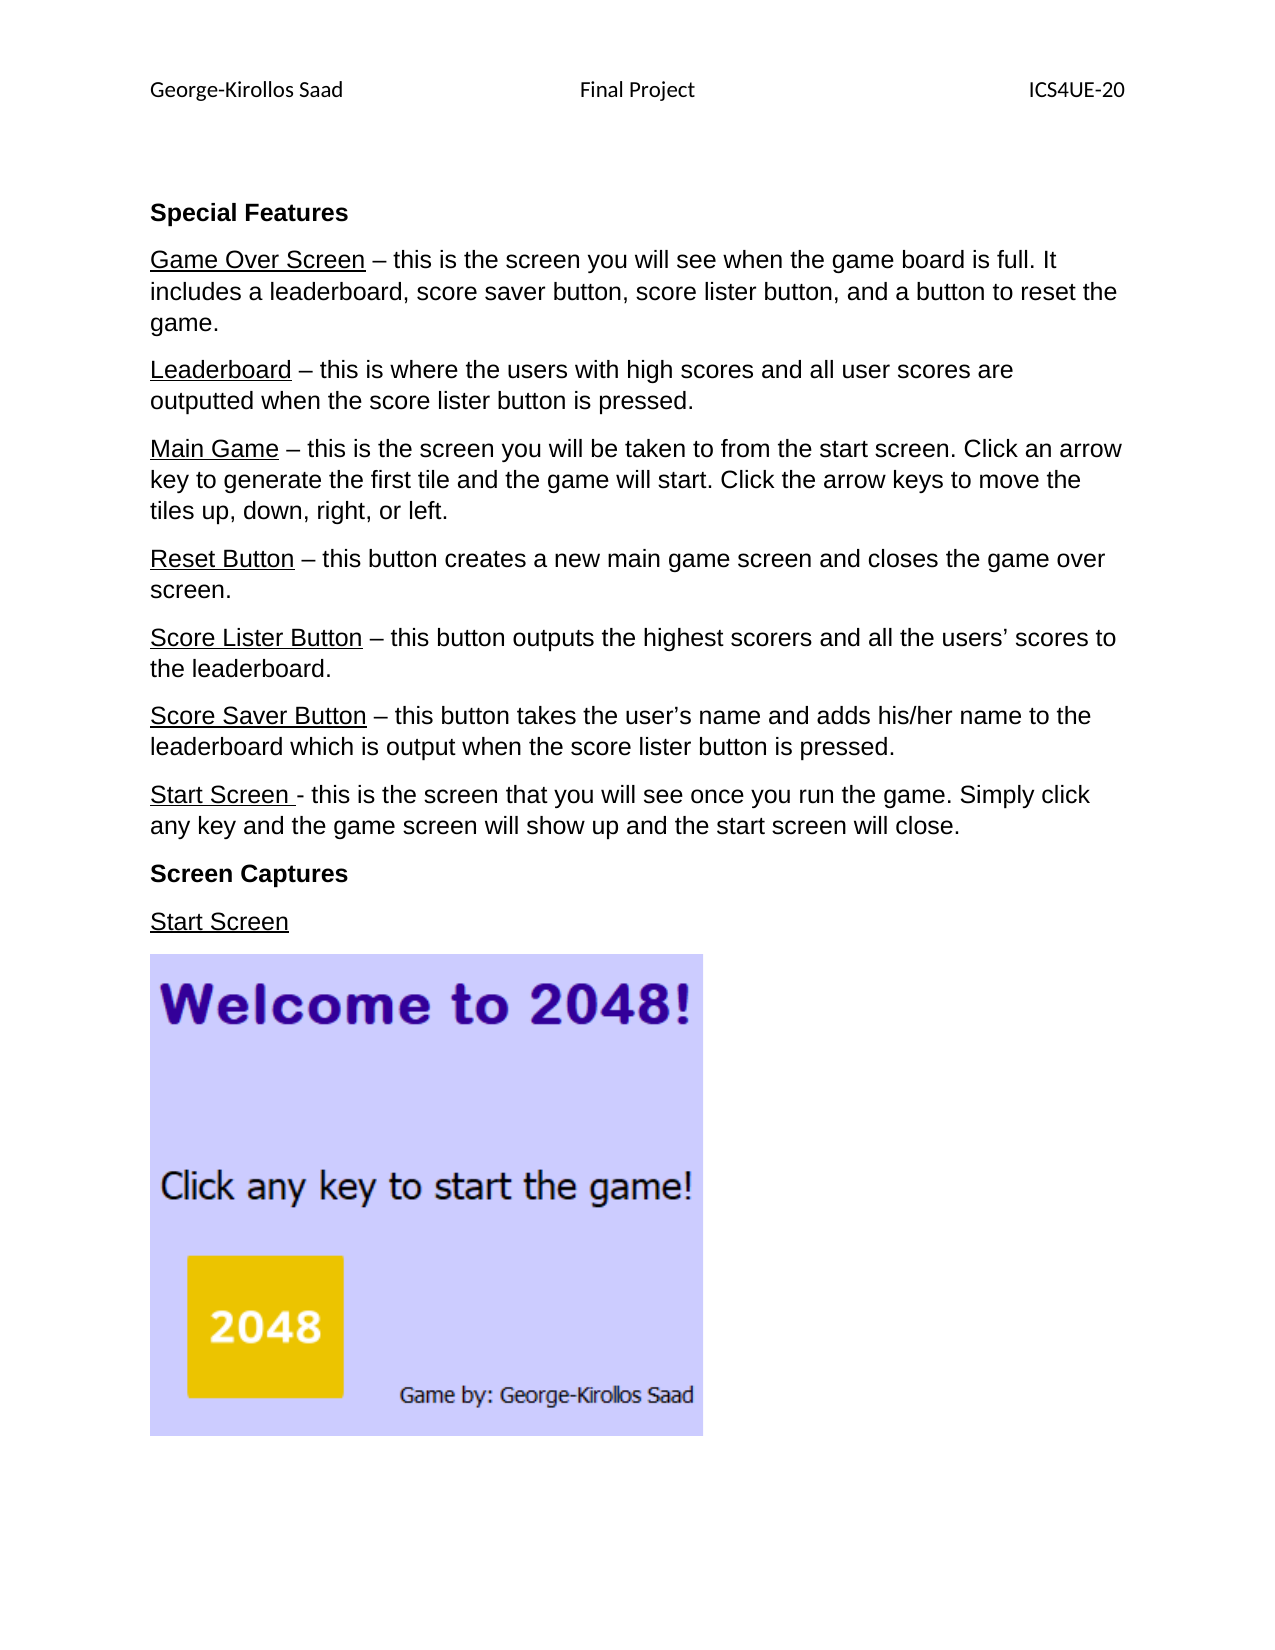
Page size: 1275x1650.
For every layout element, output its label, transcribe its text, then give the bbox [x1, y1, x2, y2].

text Game Over Screen – this is the screen you will see when the game board is full. It includes a leaderboard, score saver button, score lister button, and a button to reset the game. [150, 245, 1125, 336]
text Score Saver Button – this button takes the user’s name and adds his/her name to the leaderboard which is output when the score lister button is pressed. [150, 701, 1125, 761]
text Reset Button – this button creates a new main game screen and closes the game over screen. [150, 544, 1125, 603]
text Start Screen - this is the screen that you will see once you run the game. Simply click any key and the game screen will show up and the start screen will close. [150, 780, 1125, 840]
text Special Features [150, 198, 1125, 226]
text Start Screen [150, 906, 1125, 935]
text Leaderboard – this is where the users with high scores and all user scores are outputted when the score lister button is pressed. [150, 355, 1125, 415]
text Screen Captures [150, 859, 1125, 887]
text Main Game – this is the screen you will be taken to from the start screen. Click an arrow key to generate the first tile and the game will start. Click the arrow keys to move the tiles up, down, right, or left. [150, 434, 1125, 525]
picture [150, 954, 704, 1436]
text Score Lister Button – this button outputs the highest scorers and all the users’ scores to the leaderboard. [150, 622, 1125, 682]
